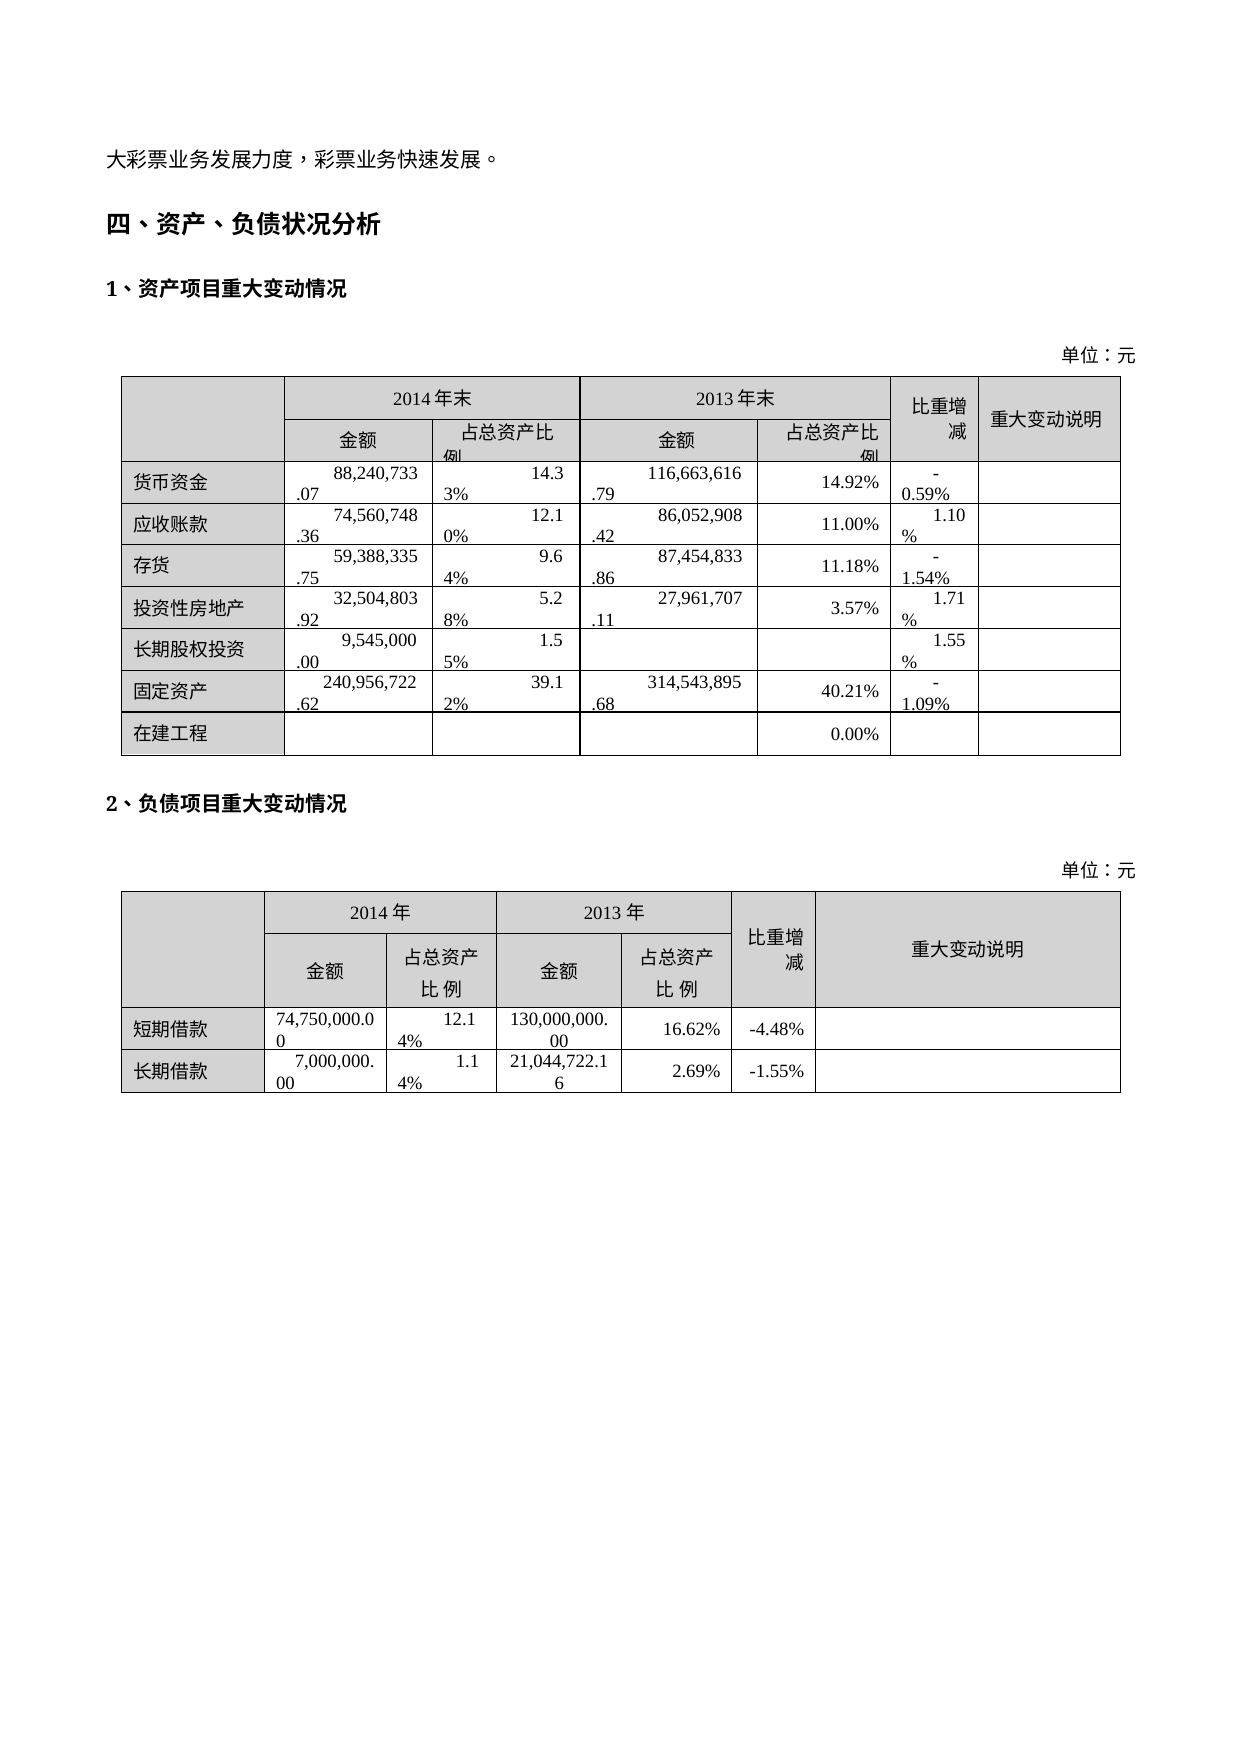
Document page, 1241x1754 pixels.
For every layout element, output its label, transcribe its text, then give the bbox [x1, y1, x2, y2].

table_cell 1.14% [387, 1050, 496, 1092]
table_cell 5.28% [433, 587, 579, 628]
table_cell [816, 1050, 1120, 1092]
table_cell 占总资产比例 [433, 420, 579, 461]
table_cell 314,543,895.68 [581, 671, 757, 711]
table_header 2014年末 [285, 377, 579, 419]
table_cell [979, 629, 1120, 670]
subtitle 1、资产项目重大变动情况 [106, 274, 1136, 303]
table_cell [816, 1008, 1120, 1049]
table_header 2013年末 [581, 377, 890, 419]
table_header 比重增减 [891, 377, 978, 461]
table_cell 金额 [497, 934, 621, 1007]
table_header 2014 年 [265, 892, 496, 933]
table_cell 短期借款 [122, 1008, 264, 1049]
table_header [122, 377, 284, 461]
table_cell 0.00% [758, 713, 890, 754]
table_cell -1.09% [891, 671, 978, 711]
table_header 比重增减 [732, 892, 815, 1007]
table_cell 金额 [265, 934, 386, 1007]
table_cell [979, 462, 1120, 503]
table_cell 应收账款 [122, 504, 284, 544]
table_cell -4.48% [732, 1008, 815, 1049]
table_cell 21,044,722.16 [497, 1050, 621, 1092]
table_cell 在建工程 [122, 713, 284, 754]
table_header 重大变动说明 [979, 377, 1120, 461]
table_cell 14.33% [433, 462, 579, 503]
table_cell 11.18% [758, 545, 890, 586]
table_cell 2.69% [622, 1050, 731, 1092]
table_cell 39.12% [433, 671, 579, 711]
table_cell 9.64% [433, 545, 579, 586]
table_cell [979, 713, 1120, 754]
table_cell [979, 545, 1120, 586]
table_cell [891, 713, 978, 754]
table_cell 占总资产比 例 [622, 934, 731, 1007]
table_cell 1.10% [891, 504, 978, 544]
table_cell 74,750,000.00 [265, 1008, 386, 1049]
table_cell 占总资产比例 [758, 420, 890, 461]
text 单位：元 [106, 857, 1136, 882]
table_cell -0.59% [891, 462, 978, 503]
table_cell 87,454,833.86 [581, 545, 757, 586]
table_cell [285, 713, 432, 754]
table_cell 货币资金 [122, 462, 284, 503]
table_cell 88,240,733.07 [285, 462, 432, 503]
table_cell 占总资产比 例 [387, 934, 496, 1007]
table_cell [581, 629, 757, 670]
table_header [122, 892, 264, 1007]
subtitle 四、资产、负债状况分析 [106, 207, 1136, 241]
table_cell 9,545,000.00 [285, 629, 432, 670]
table_cell 1.71% [891, 587, 978, 628]
table_cell 投资性房地产 [122, 587, 284, 628]
table_cell 116,663,616.79 [581, 462, 757, 503]
table_cell [581, 713, 757, 754]
table_cell 86,052,908.42 [581, 504, 757, 544]
table_cell [433, 713, 579, 754]
table_cell 32,504,803.92 [285, 587, 432, 628]
table_cell 240,956,722.62 [285, 671, 432, 711]
table_cell 16.62% [622, 1008, 731, 1049]
table_header 重大变动说明 [816, 892, 1120, 1007]
table_cell 11.00% [758, 504, 890, 544]
table_cell [758, 629, 890, 670]
table_cell 27,961,707.11 [581, 587, 757, 628]
table_cell 长期股权投资 [122, 629, 284, 670]
table_cell 40.21% [758, 671, 890, 711]
text 单位：元 [106, 342, 1136, 368]
table_cell 3.57% [758, 587, 890, 628]
table_cell 金额 [285, 420, 432, 461]
table_cell 存货 [122, 545, 284, 586]
table_header 2013 年 [497, 892, 731, 933]
table_cell [979, 587, 1120, 628]
table_cell 14.92% [758, 462, 890, 503]
table_cell 12.10% [433, 504, 579, 544]
table_cell 1.55% [433, 629, 579, 670]
table_cell 59,388,335.75 [285, 545, 432, 586]
table_cell 长期借款 [122, 1050, 264, 1092]
table_cell -1.54% [891, 545, 978, 586]
table_cell 74,560,748.36 [285, 504, 432, 544]
table_cell 7,000,000.00 [265, 1050, 386, 1092]
table_cell 130,000,000.00 [497, 1008, 621, 1049]
table_cell 固定资产 [122, 671, 284, 711]
table_cell 金额 [581, 420, 757, 461]
table_cell [979, 504, 1120, 544]
table_cell -1.55% [732, 1050, 815, 1092]
table_cell 12.14% [387, 1008, 496, 1049]
table_cell [979, 671, 1120, 711]
subtitle 大彩票业务发展力度，彩票业务快速发展。 [106, 145, 1136, 173]
table_cell 1.55% [891, 629, 978, 670]
subtitle 2、负债项目重大变动情况 [106, 789, 1136, 817]
